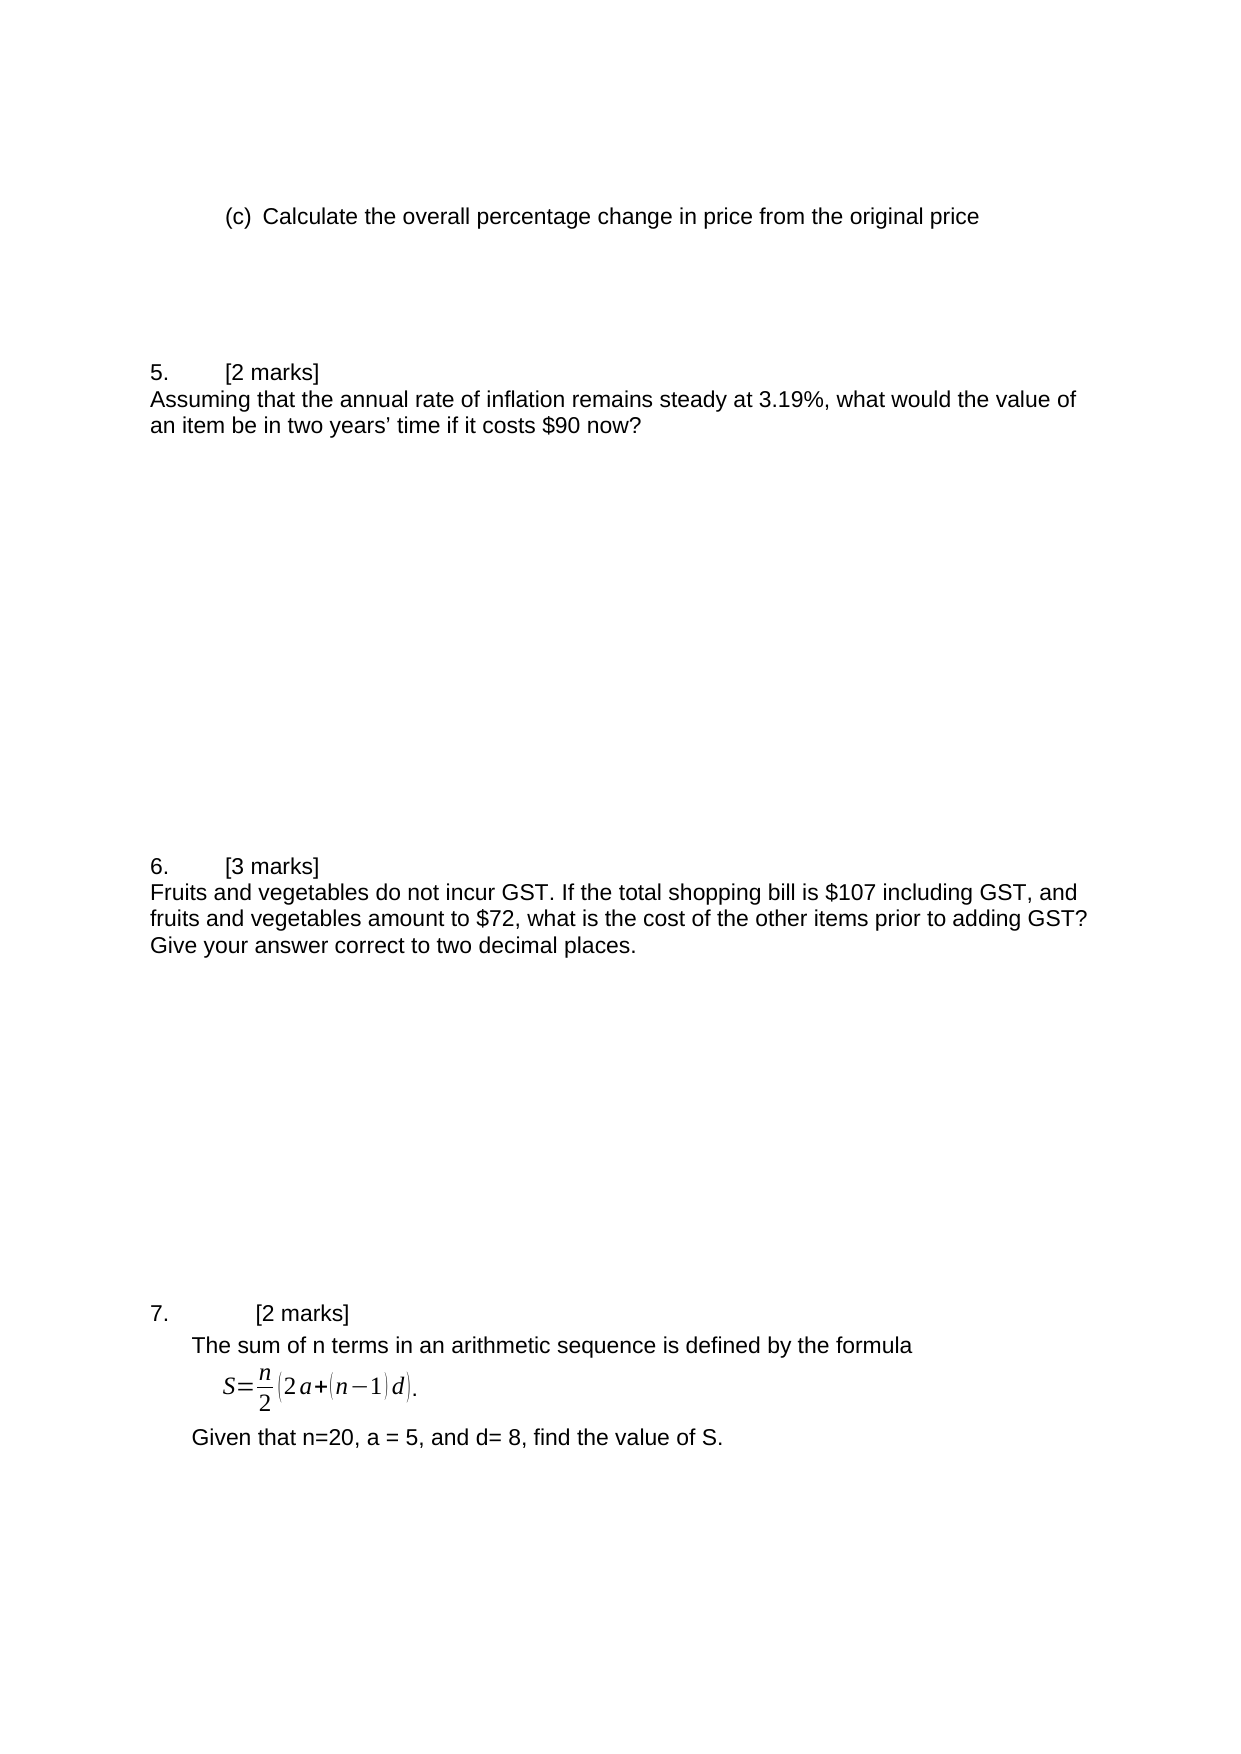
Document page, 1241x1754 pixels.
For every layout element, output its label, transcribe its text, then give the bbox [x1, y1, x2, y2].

text Assuming that the annual rate of inflation remains steady at 3.19%, what would the value of an item be in two years’ time if it costs $90 now? [150, 386, 1090, 438]
text The sum of n terms in an arithmetic sequence is defined by the formula . [191, 1332, 1090, 1418]
text Given that n=20, a = 5, and d= 8, find the value of S. [191, 1424, 1090, 1450]
list Calculate the overall percentage change in price from the original price [225, 203, 1090, 229]
text 6. [3 marks] [150, 853, 1090, 879]
text Fruits and vegetables do not incur GST. If the total shopping bill is $107 including GST, and fruits and vegetables amount to $72, what is the cost of the other items prior to adding GST? Give your answer correct to two decimal places. [150, 879, 1090, 958]
text 7. [2 marks] [150, 1300, 1090, 1326]
text 5. [2 marks] [150, 359, 1090, 386]
